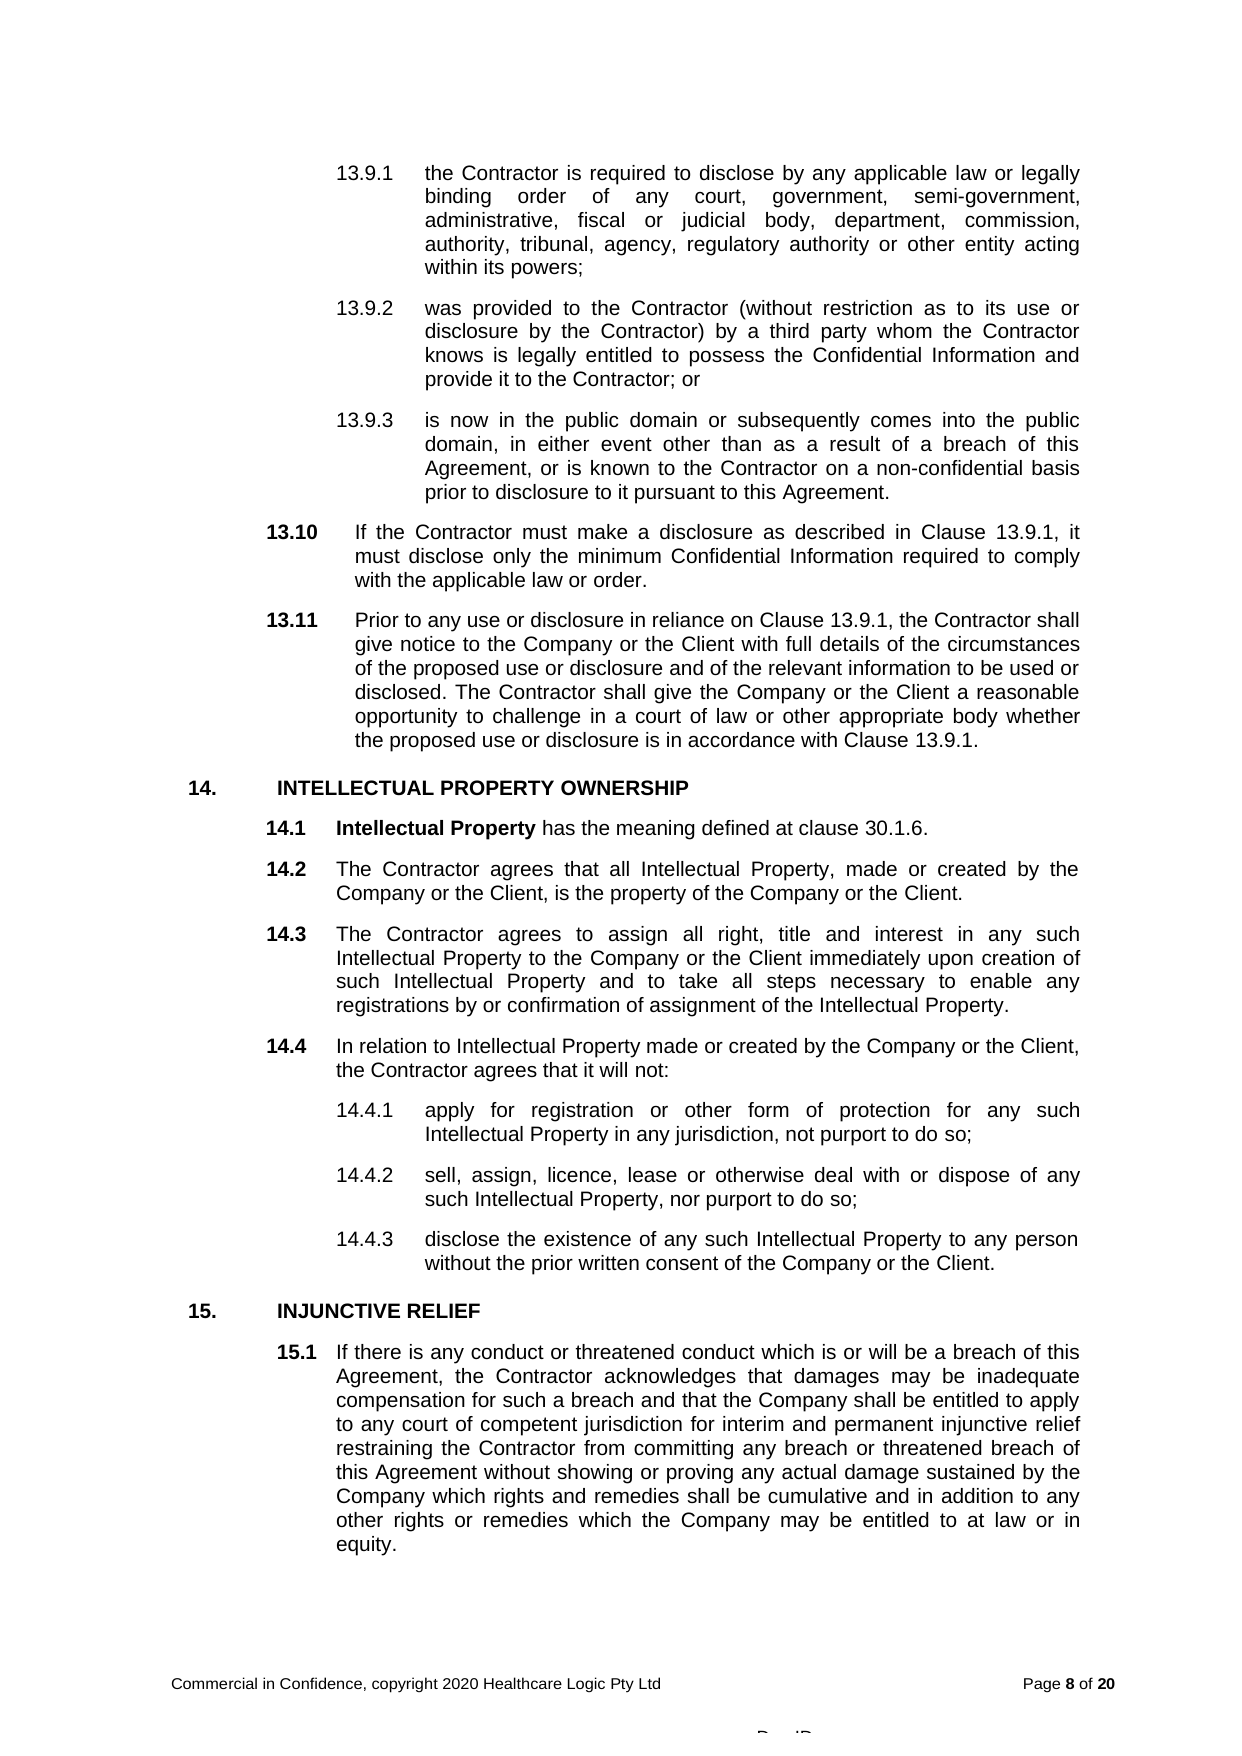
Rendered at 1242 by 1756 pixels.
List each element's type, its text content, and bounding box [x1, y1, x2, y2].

list Intellectual Property has the meaning defined at clause 30.1.6. [266, 816, 1137, 840]
list is now in the public domain or subsequently comes into the public domain, in either event other than as a result of a breach of this Agreement, or is known to the Contractor on a non-confidential basis prior to disclosure to it pursuant to this Agreement. [336, 408, 1081, 503]
list If there is any conduct or threatened conduct which is or will be a breach of this Agreement, the Contractor acknowledges that damages may be inadequate compensation for such a breach and that the Company shall be entitled to apply to any court of competent jurisdiction for interim and permanent injunctive relief restraining the Contractor from committing any breach or threatened breach of this Agreement without showing or proving any actual damage sustained by the Company which rights and remedies shall be cumulative and in addition to any other rights or remedies which the Company may be entitled to at law or in equity. [277, 1340, 1081, 1556]
subtitle INTELLECTUAL PROPERTY OWNERSHIP [188, 776, 1137, 800]
list The Contractor agrees to assign all right, title and interest in any such Intellectual Property to the Company or the Client immediately upon creation of such Intellectual Property and to take all steps necessary to enable any registrations by or confirmation of assignment of the Intellectual Property. [266, 921, 1081, 1017]
list apply for registration or other form of protection for any such Intellectual Property in any jurisdiction, not purport to do so; [336, 1099, 1080, 1146]
list Prior to any use or disclosure in reliance on Clause 13.9.1, the Contractor shall give notice to the Company or the Client with full details of the circumstances of the proposed use or disclosure and of the relevant information to be used or disclosed. The Contractor shall give the Company or the Client a reasonable opportunity to challenge in a court of law or other appropriate body whether the proposed use or disclosure is in accordance with Clause 13.9.1. [266, 608, 1081, 752]
list sell, assign, licence, lease or otherwise deal with or dispose of any such Intellectual Property, nor purport to do so; [336, 1164, 1081, 1211]
subtitle INJUNCTIVE RELIEF [188, 1299, 1137, 1323]
list The Contractor agrees that all Intellectual Property, made or created by the Company or the Client, is the property of the Company or the Client. [266, 857, 1079, 905]
list was provided to the Contractor (without restriction as to its use or disclosure by the Contractor) by a third party whom the Contractor knows is legally entitled to possess the Confidential Information and provide it to the Contractor; or [336, 295, 1081, 391]
text Commercial in Confidence, copyright 2020 Healthcare Logic Pty Ltd Page 8 of 20 [171, 1675, 1137, 1693]
list In relation to Intellectual Property made or created by the Company or the Client, the Contractor agrees that it will not: [266, 1034, 1080, 1082]
list If the Contractor must make a disclosure as described in Clause 13.9.1, it must disclose only the minimum Confidential Information required to comply with the applicable law or order. [266, 520, 1081, 592]
list disclose the existence of any such Intellectual Property to any person without the prior written consent of the Company or the Client. [336, 1228, 1080, 1275]
list the Contractor is required to disclose by any applicable law or legally binding order of any court, government, semi-government, administrative, fiscal or judicial body, department, commission, authority, tribunal, agency, regulatory authority or other entity acting within its powers; [336, 161, 1081, 279]
